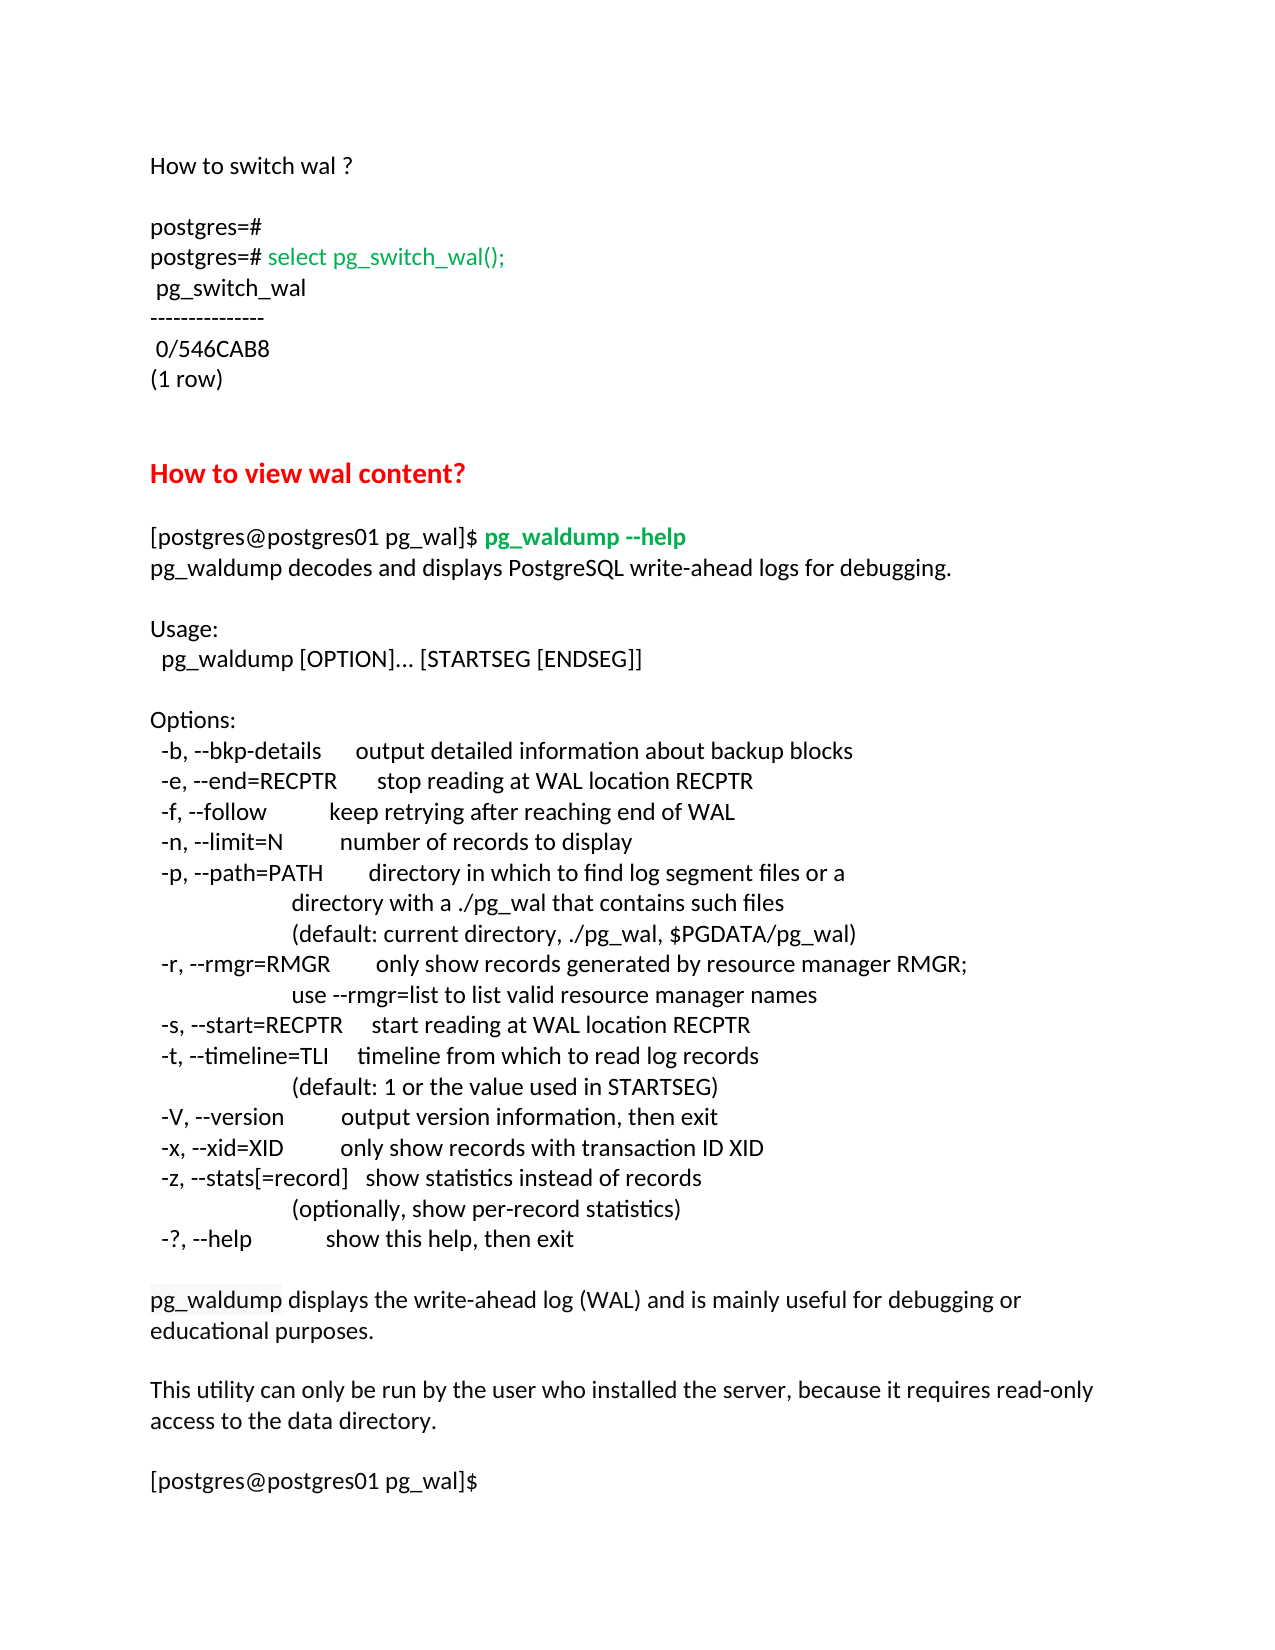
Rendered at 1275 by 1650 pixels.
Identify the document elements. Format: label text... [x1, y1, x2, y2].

text directory with a ./pg_wal that contains such files [150, 888, 1125, 918]
text pg_switch_wal [150, 272, 1125, 303]
text pg_waldump [OPTION]... [STARTSEG [ENDSEG]] [150, 643, 1125, 674]
text How to switch wal ? [150, 150, 1125, 181]
text -n, --limit=N number of records to display [150, 827, 1125, 857]
text --------------- [150, 303, 1125, 333]
text -f, --follow keep retrying after reaching end of WAL [150, 796, 1125, 827]
text postgres=# [150, 211, 1125, 242]
text -s, --start=RECPTR start reading at WAL location RECPTR [150, 1010, 1125, 1040]
text Usage: [150, 613, 1125, 643]
text 0/546CAB8 [150, 333, 1125, 364]
text (1 row) [150, 364, 1125, 394]
text -x, --xid=XID only show records with transaction ID XID [150, 1132, 1125, 1162]
text -r, --rmgr=RMGR only show records generated by resource manager RMGR; [150, 949, 1125, 979]
text use --rmgr=list to list valid resource manager names [150, 979, 1125, 1010]
text -b, --bkp-details output detailed information about backup blocks [150, 735, 1125, 766]
text [postgres@postgres01 pg_wal]$ [150, 1465, 1125, 1495]
text postgres=# select pg_switch_wal(); [150, 242, 1125, 272]
text (default: 1 or the value used in STARTSEG) [150, 1071, 1125, 1101]
text -z, --stats[=record] show statistics instead of records [150, 1162, 1125, 1193]
text -p, --path=PATH directory in which to find log segment files or a [150, 857, 1125, 888]
text (default: current directory, ./pg_wal, $PGDATA/pg_wal) [150, 918, 1125, 949]
text [postgres@postgres01 pg_wal]$ pg_waldump --help [150, 521, 1125, 552]
text -?, --help show this help, then exit [150, 1223, 1125, 1254]
text pg_waldump decodes and displays PostgreSQL write-ahead logs for debugging. [150, 552, 1125, 582]
text -t, --timeline=TLI timeline from which to read log records [150, 1040, 1125, 1071]
text -e, --end=RECPTR stop reading at WAL location RECPTR [150, 766, 1125, 796]
text -V, --version output version information, then exit [150, 1101, 1125, 1132]
text How to view wal content? [150, 455, 1125, 491]
text (optionally, show per-record statistics) [150, 1193, 1125, 1223]
text This utility can only be run by the user who installed the server, because it requires read-only access to the data directory. [150, 1374, 1125, 1436]
text pg_waldump displays the write-ahead log (WAL) and is mainly useful for debugging or educational purposes. [150, 1284, 1125, 1345]
text Options: [150, 704, 1125, 735]
